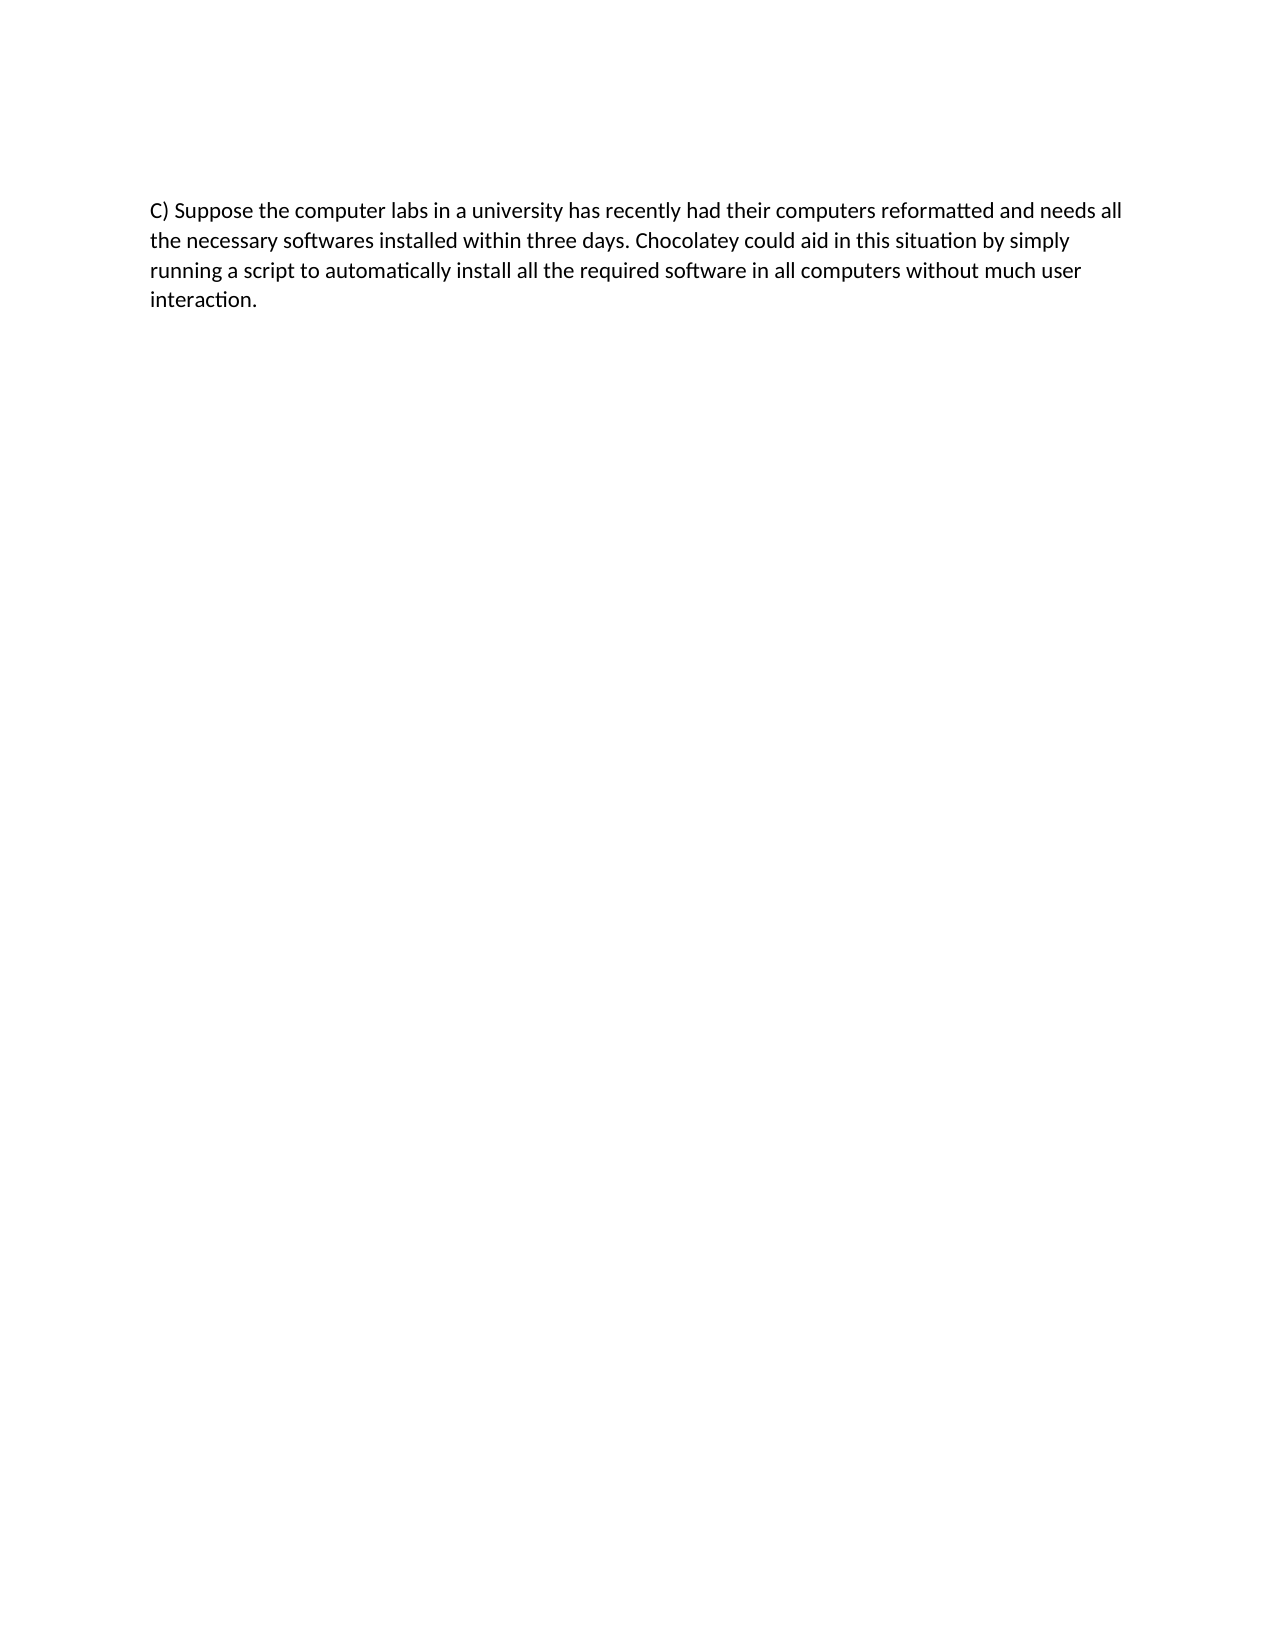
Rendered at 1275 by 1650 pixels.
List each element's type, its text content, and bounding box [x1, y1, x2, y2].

text C) Suppose the computer labs in a university has recently had their computers reformatted and needs all the necessary softwares installed within three days. Chocolatey could aid in this situation by simply running a script to automatically install all the required software in all computers without much user interaction. [150, 196, 1125, 313]
